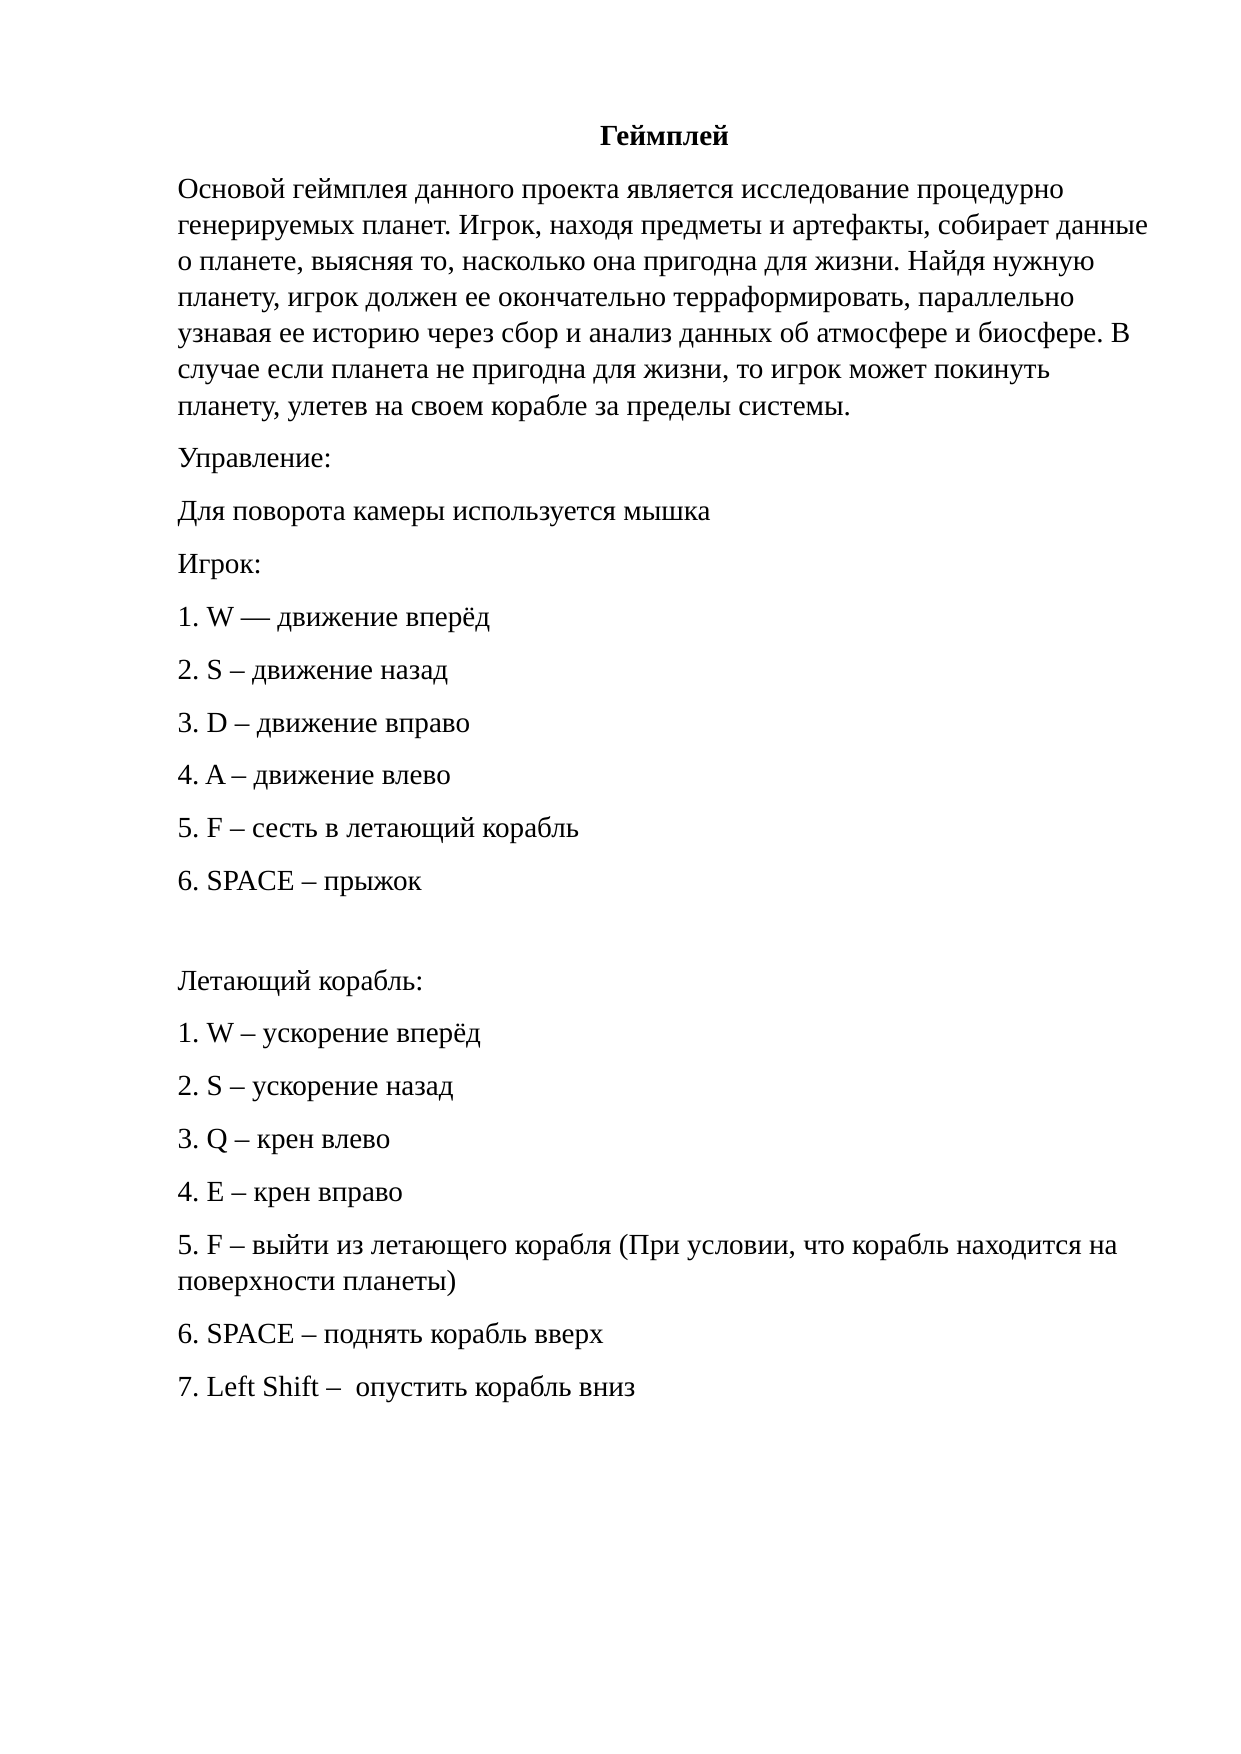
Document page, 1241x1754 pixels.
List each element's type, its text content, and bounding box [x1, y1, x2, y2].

text 6. SPACE – прыжок [177, 863, 1152, 897]
text 3. Q – крен влево [177, 1121, 1152, 1155]
text 5. F – сесть в летающий корабль [177, 810, 1152, 844]
text 1. W — движение вперёд [177, 599, 1152, 633]
text 6. SPACE – поднять корабль вверх [177, 1316, 1152, 1349]
text Для поворота камеры используется мышка [177, 493, 1152, 527]
text 3. D – движение вправо [177, 705, 1152, 738]
text Летающий корабль: [177, 963, 1152, 996]
text Управление: [177, 441, 1152, 474]
text Геймплей [177, 118, 1152, 152]
text 2. S – ускорение назад [177, 1068, 1152, 1102]
text 4. A – движение влево [177, 757, 1152, 791]
text 5. F – выйти из летающего корабля (При условии, что корабль находится на поверхности планеты) [177, 1227, 1152, 1297]
text Игрок: [177, 546, 1152, 580]
text 1. W – ускорение вперёд [177, 1016, 1152, 1049]
text 4. E – крен вправо [177, 1174, 1152, 1208]
text Основой геймплея данного проекта является исследование процедурно генерируемых планет. Игрок, находя предметы и артефакты, собирает данные о планете, выясняя то, насколько она пригодна для жизни. Найдя нужную планету, игрок должен ее окончательно терраформировать, параллельно узнавая ее историю через сбор и анализ данных об атмосфере и биосфере. В случае если планета не пригодна для жизни, то игрок может покинуть планету, улетев на своем корабле за пределы системы. [177, 171, 1152, 421]
text 2. S – движение назад [177, 652, 1152, 685]
text 7. Left Shift – опустить корабль вниз [177, 1369, 1152, 1402]
